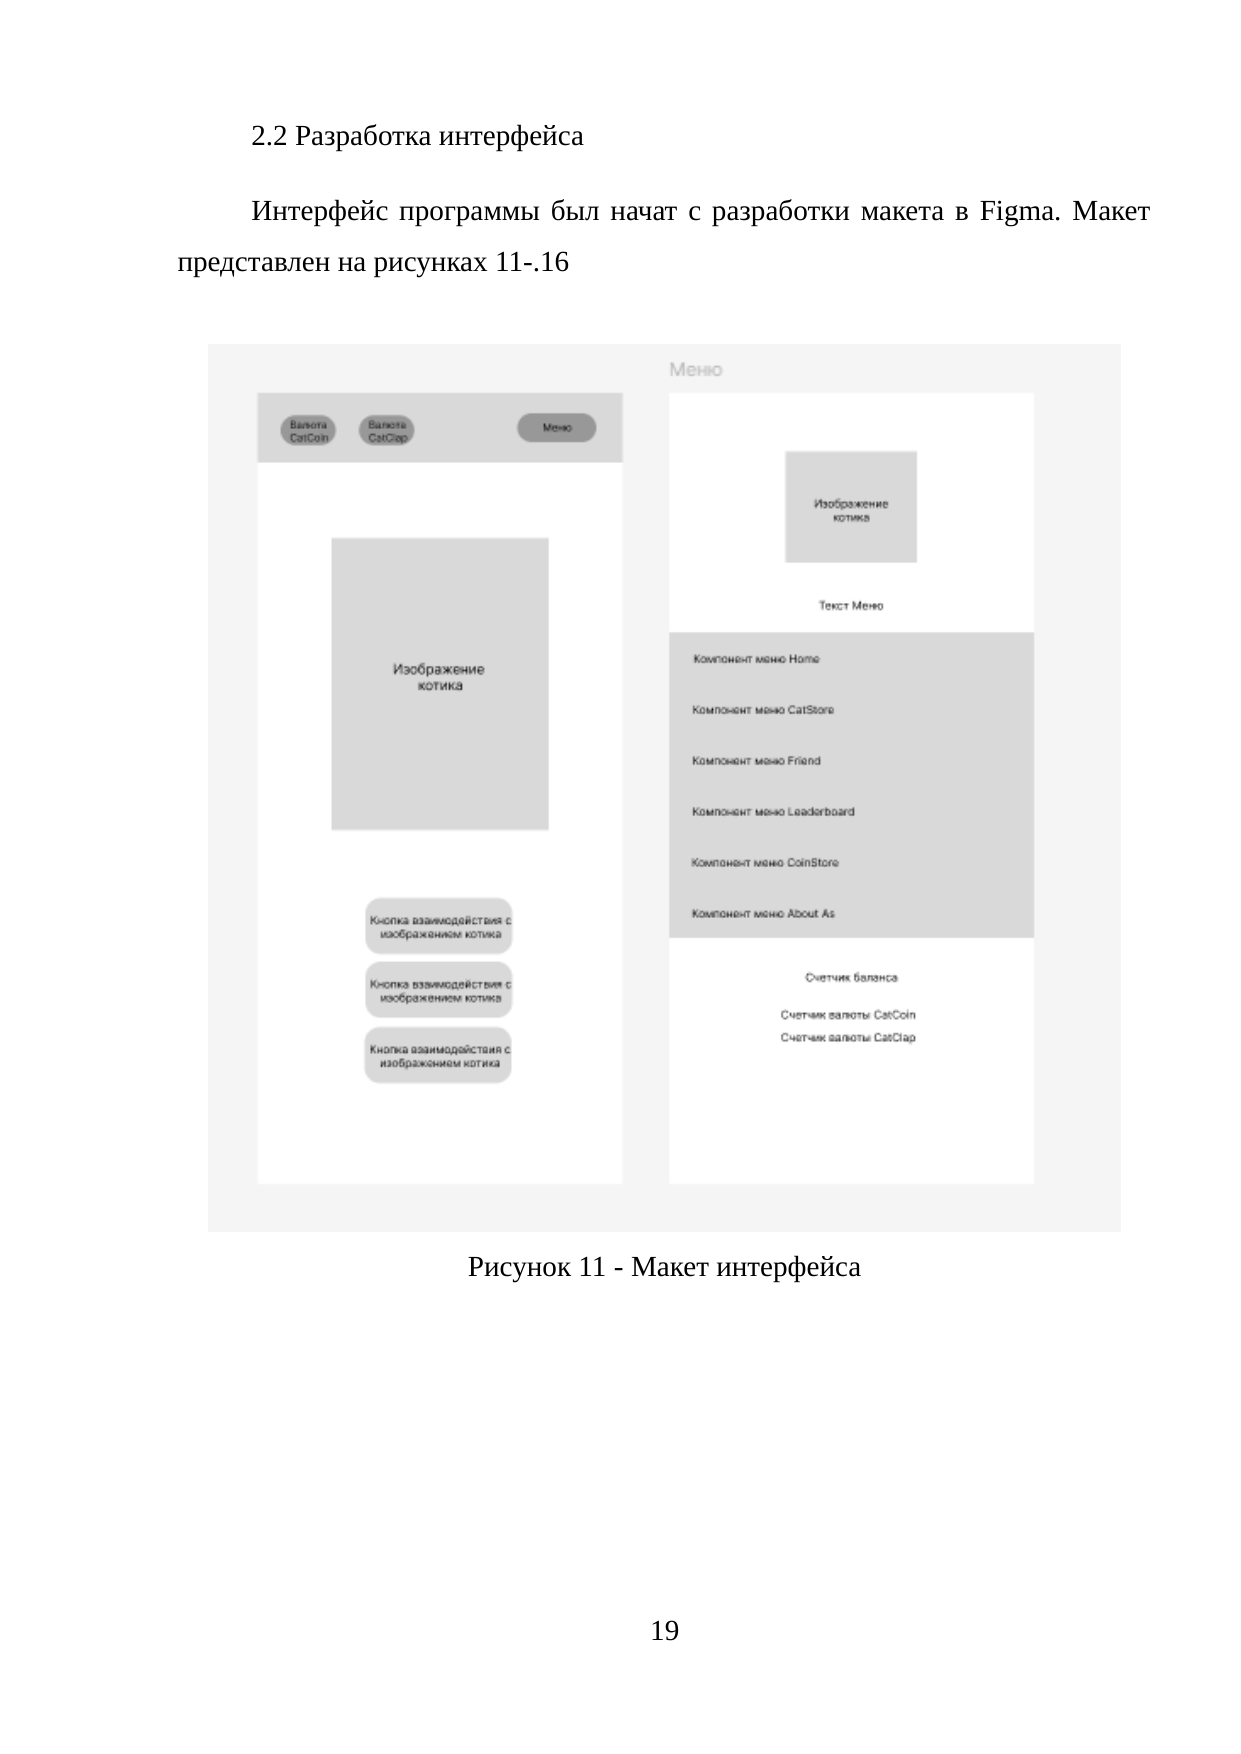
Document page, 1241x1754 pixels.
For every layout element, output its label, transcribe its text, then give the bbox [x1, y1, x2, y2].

text Рисунок 11 - Макет интерфейса [177, 1249, 1152, 1282]
subtitle 2.2 Разработка интерфейса [177, 118, 1152, 152]
picture [208, 344, 1121, 1232]
text Интерфейс программы был начат с разработки макета в Figma. Макет представлен на рисунках 11-.16 [177, 193, 1152, 277]
